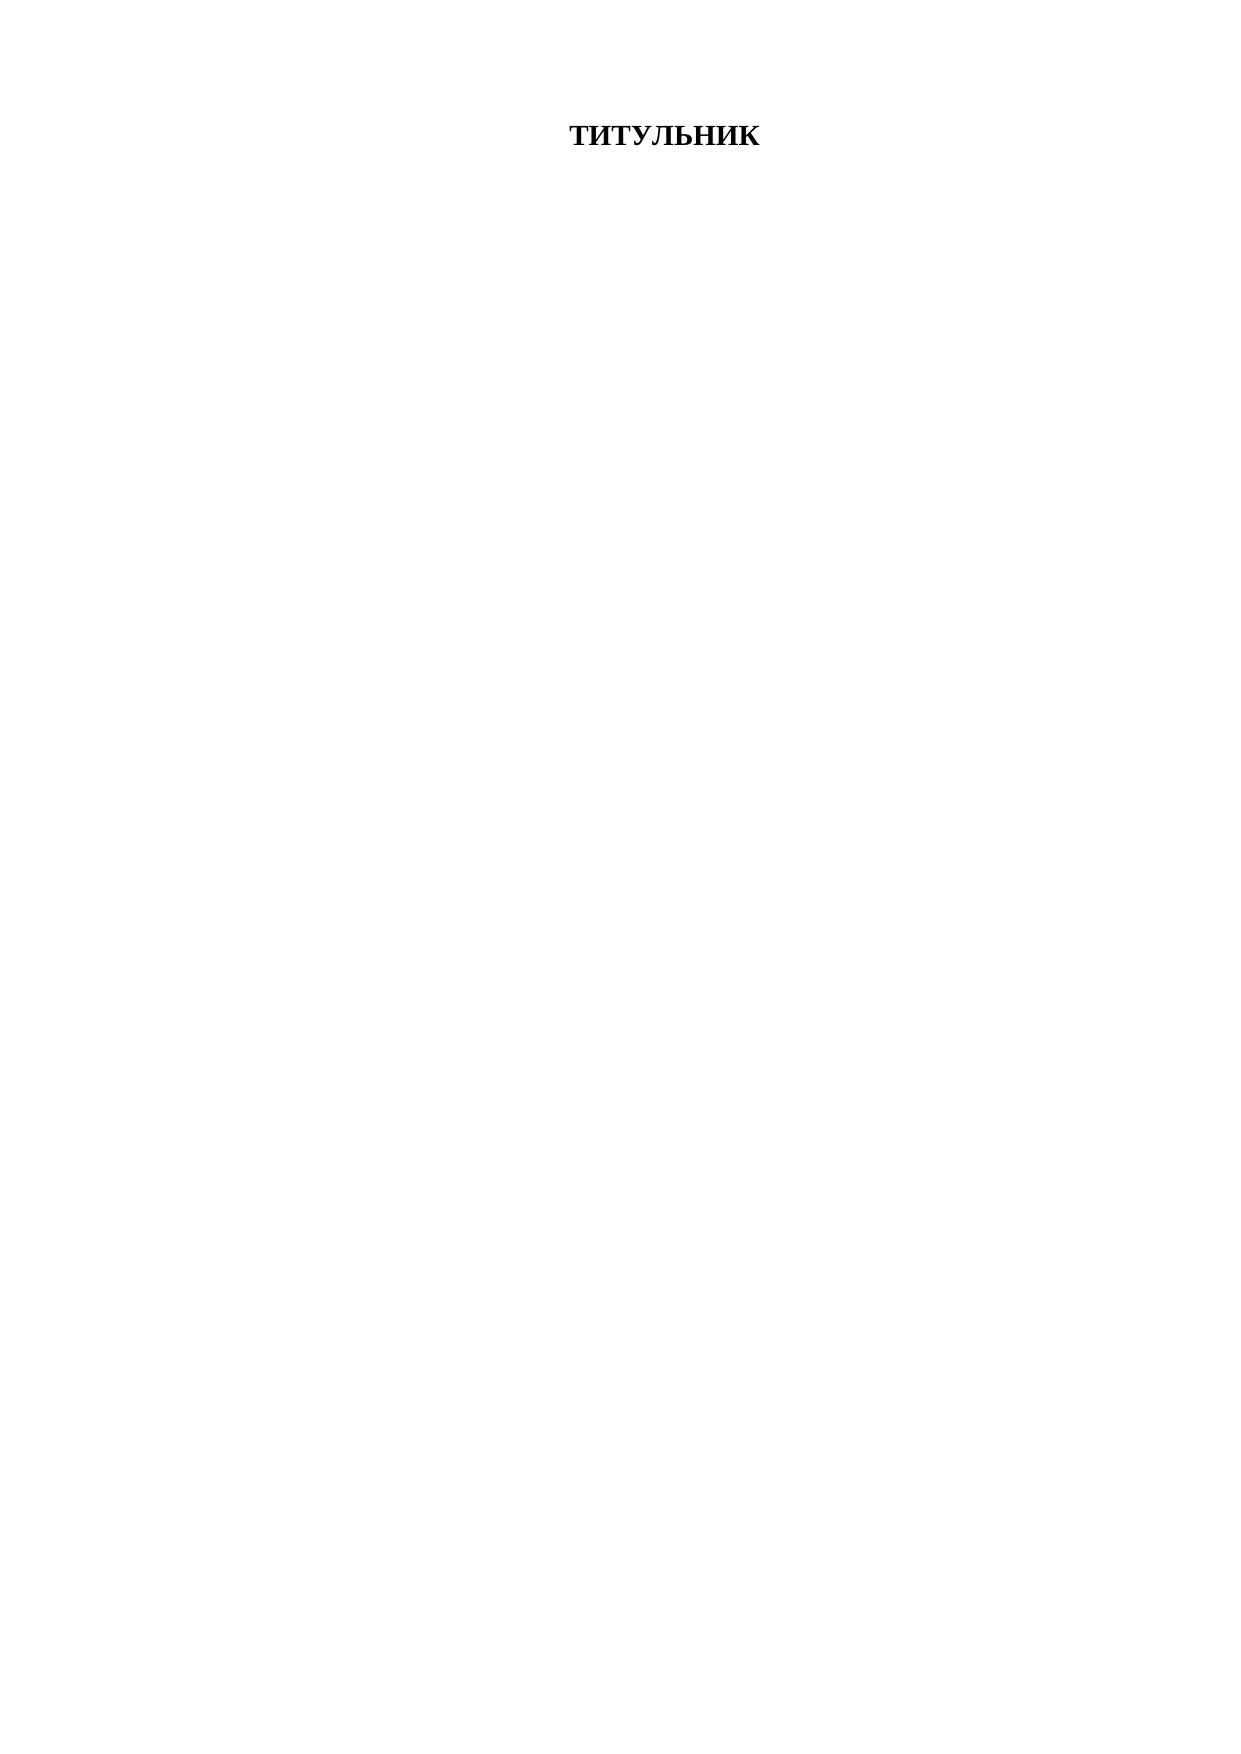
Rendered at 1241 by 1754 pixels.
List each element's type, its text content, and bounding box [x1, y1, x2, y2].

subtitle ТИТУЛЬНИК [177, 118, 1152, 152]
